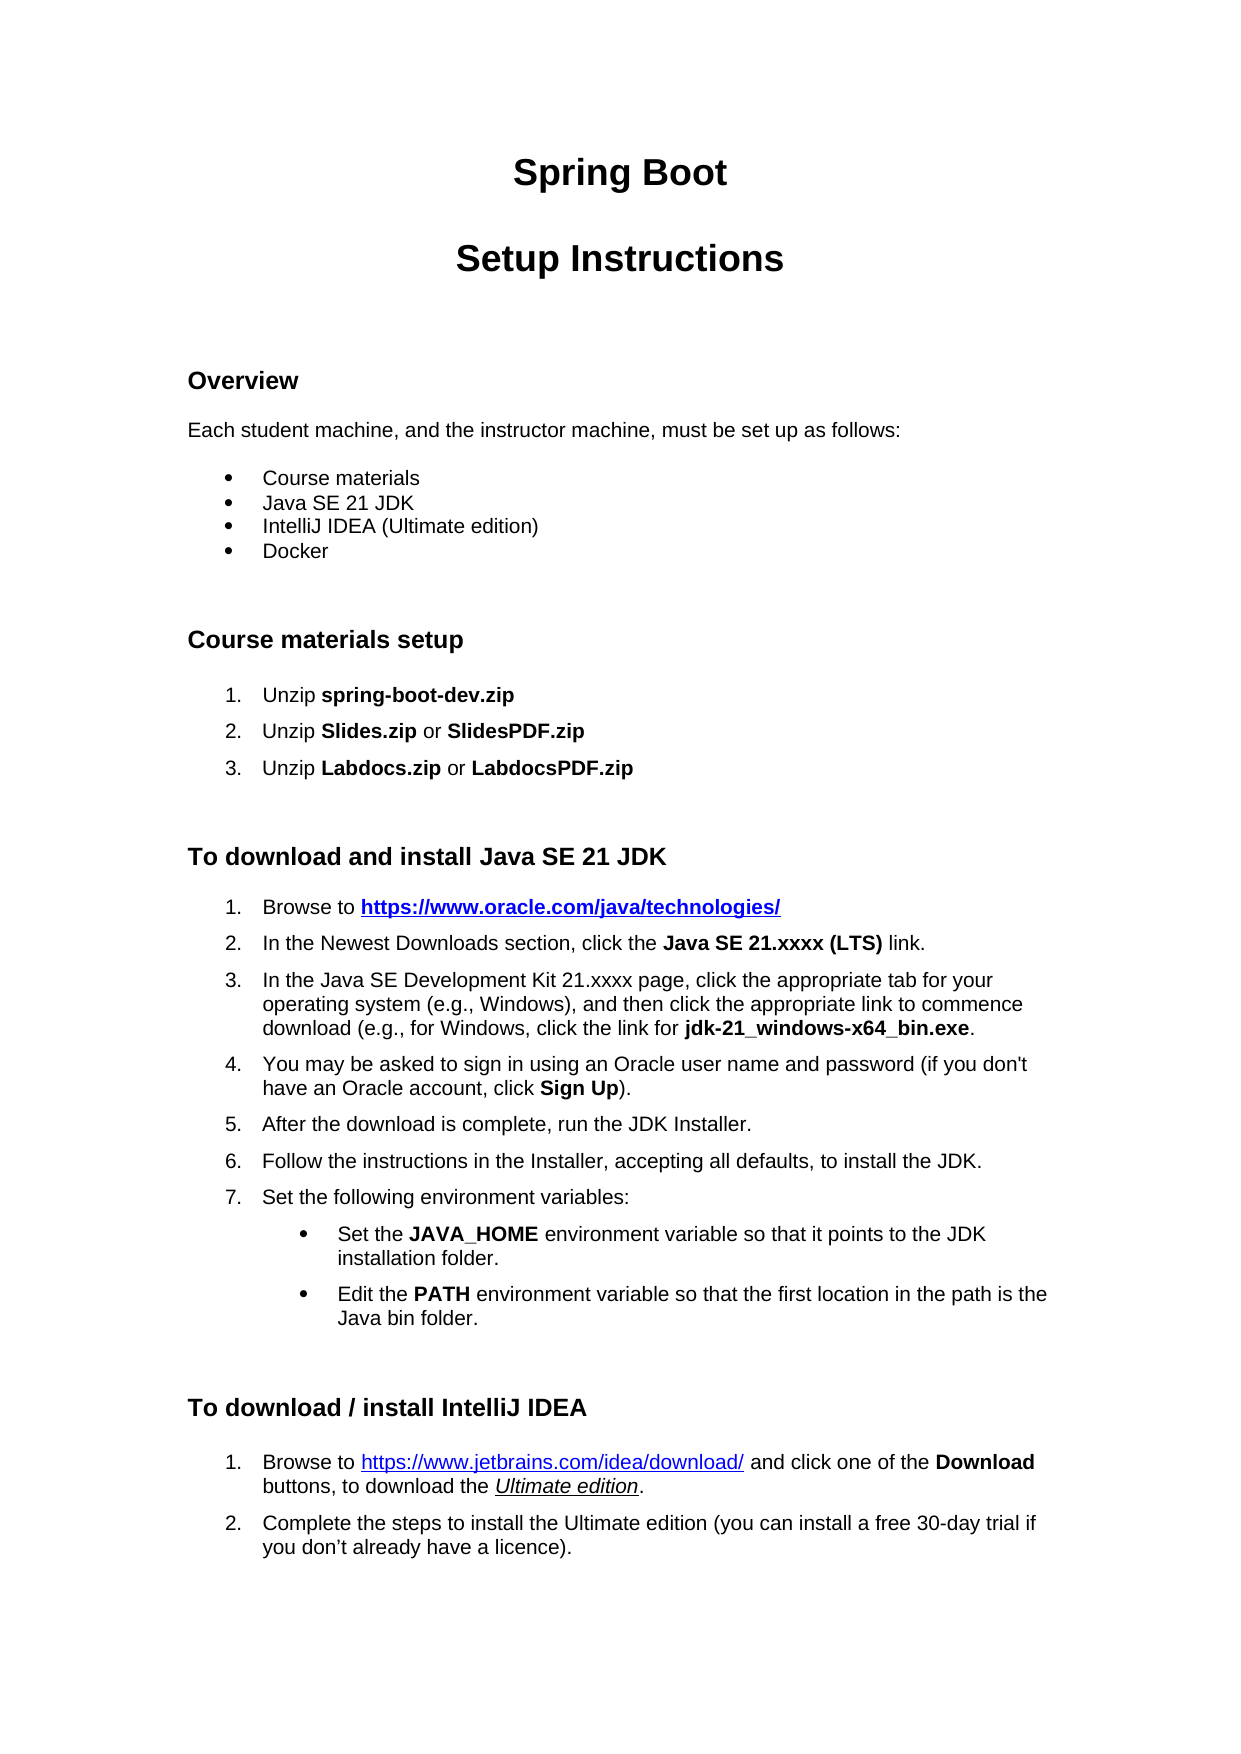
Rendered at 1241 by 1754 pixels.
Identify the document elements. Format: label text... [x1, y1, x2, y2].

list Follow the instructions in the Installer, accepting all defaults, to install the JDK. [225, 1149, 1053, 1173]
text Overview [187, 366, 1053, 394]
list Complete the steps to install the Ultimate edition (you can install a free 30-day trial if you don’t already have a licence). [225, 1511, 1053, 1558]
list Docker [225, 538, 1053, 562]
list Browse to https://www.oracle.com/java/technologies/ [225, 894, 1053, 918]
list In the Java SE Development Kit 21.xxxx page, click the appropriate tab for your operating system (e.g., Windows), and then click the appropriate link to commence download (e.g., for Windows, click the link for jdk-21_windows-x64_bin.exe. [225, 967, 1053, 1039]
text Each student machine, and the instructor machine, must be set up as follows: [187, 418, 1053, 442]
text Setup Instructions [187, 236, 1053, 279]
list In the Newest Downloads section, click the Java SE 21.xxxx (LTS) link. [225, 931, 1053, 955]
list Set the JAVA_HOME environment variable so that it points to the JDK installation folder. [300, 1222, 1053, 1270]
list Edit the PATH environment variable so that the first location in the path is the Java bin folder. [300, 1282, 1053, 1330]
list After the download is complete, run the JDK Installer. [225, 1112, 1053, 1136]
text Spring Boot [187, 150, 1053, 193]
list Course materials [225, 466, 1053, 490]
list Unzip spring-boot-dev.zip [225, 682, 1053, 706]
list Java SE 21 JDK [225, 490, 1053, 514]
list Set the following environment variables: [225, 1185, 1053, 1209]
list You may be asked to sign in using an Oracle user name and password (if you don't have an Oracle account, click Sign Up). [225, 1052, 1053, 1100]
list IntelliJ IDEA (Ultimate edition) [225, 514, 1053, 538]
list Unzip Labdocs.zip or LabdocsPDF.zip [225, 755, 1053, 779]
text To download and install Java SE 21 JDK [187, 842, 1053, 871]
list Unzip Slides.zip or SlidesPDF.zip [225, 719, 1053, 743]
list Browse to https://www.jetbrains.com/idea/download/ and click one of the Download buttons, to download the Ultimate edition. [225, 1450, 1053, 1498]
text To download / install IntelliJ IDEA [187, 1393, 1053, 1421]
text Course materials setup [187, 625, 1053, 654]
